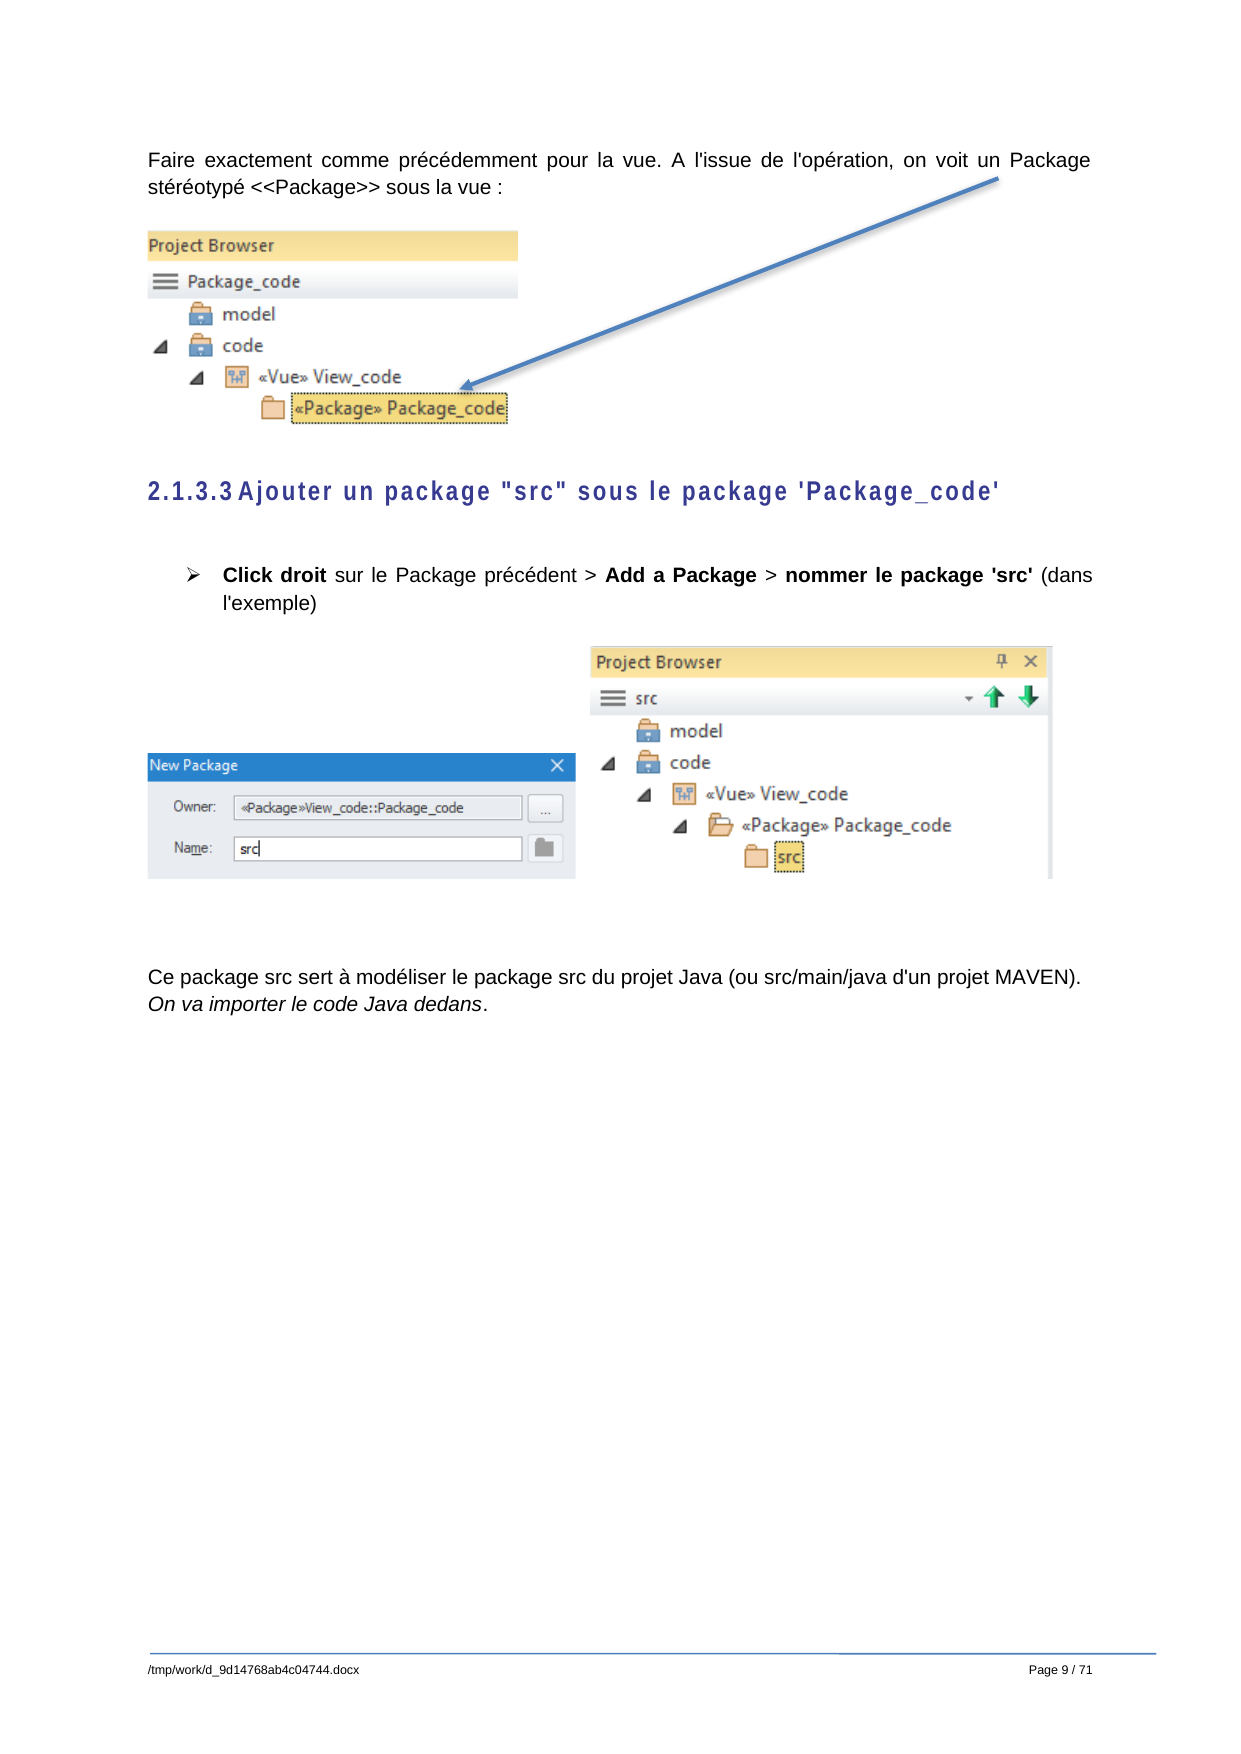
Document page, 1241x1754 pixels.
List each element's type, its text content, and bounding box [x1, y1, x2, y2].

picture [147, 753, 576, 879]
text Ce package src sert à modéliser le package src du projet Java (ou src/main/java d'un projet MAVEN). [148, 965, 1093, 989]
subtitle Ajouter un package "src" sous le package 'Package_code' [148, 475, 1093, 506]
list Click droit sur le Package précédent > Add a Package > nommer le package 'src' (dans l'exemple) [185, 563, 1093, 615]
picture [147, 230, 518, 432]
text Faire exactement comme précédemment pour la vue. A l'issue de l'opération, on voit un Package stéréotypé <<Package>> sous la vue : [148, 148, 1093, 199]
picture [590, 646, 1053, 879]
text On va importer le code Java dedans. [148, 992, 1093, 1016]
